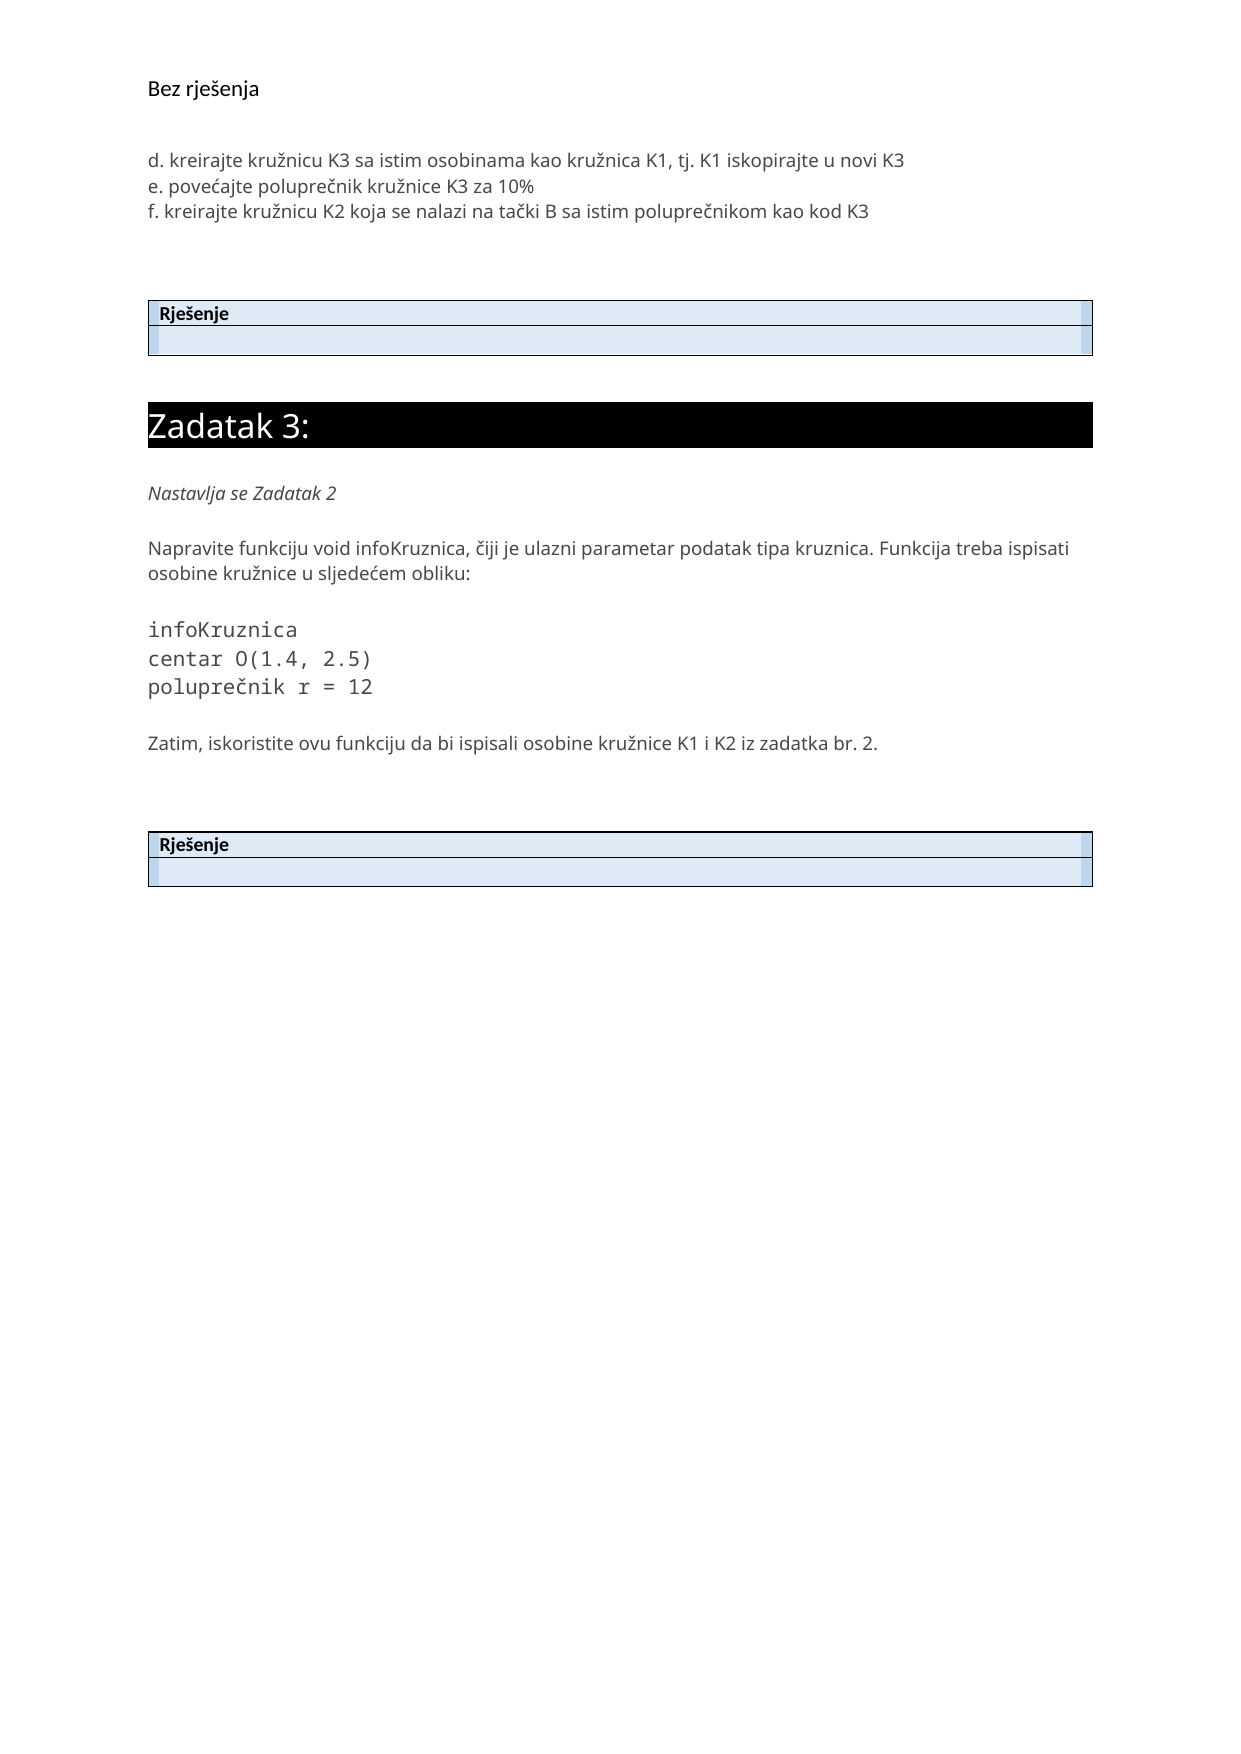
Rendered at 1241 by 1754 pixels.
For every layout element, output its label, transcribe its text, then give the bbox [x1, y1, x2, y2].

table_cell [1081, 858, 1092, 886]
table_cell [1081, 326, 1092, 354]
text Zatim, iskoristite ovu funkciju da bi ispisali osobine kružnice K1 i K2 iz zadatka br. 2. [148, 730, 1093, 755]
table_cell [149, 858, 159, 886]
subtitle Zadatak 3: [148, 402, 1093, 448]
text Napravite funkciju void infoKruznica, čiji je ulazni parametar podatak tipa kruznica. Funkcija treba ispisati osobine kružnice u sljedećem obliku: [148, 535, 1093, 586]
table_cell [149, 326, 159, 354]
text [148, 148, 1093, 224]
text Nastavlja se Zadatak 2 [148, 481, 1093, 506]
text infoKruznica centar O(1.4, 2.5) poluprečnik r = 12 [148, 615, 1093, 701]
